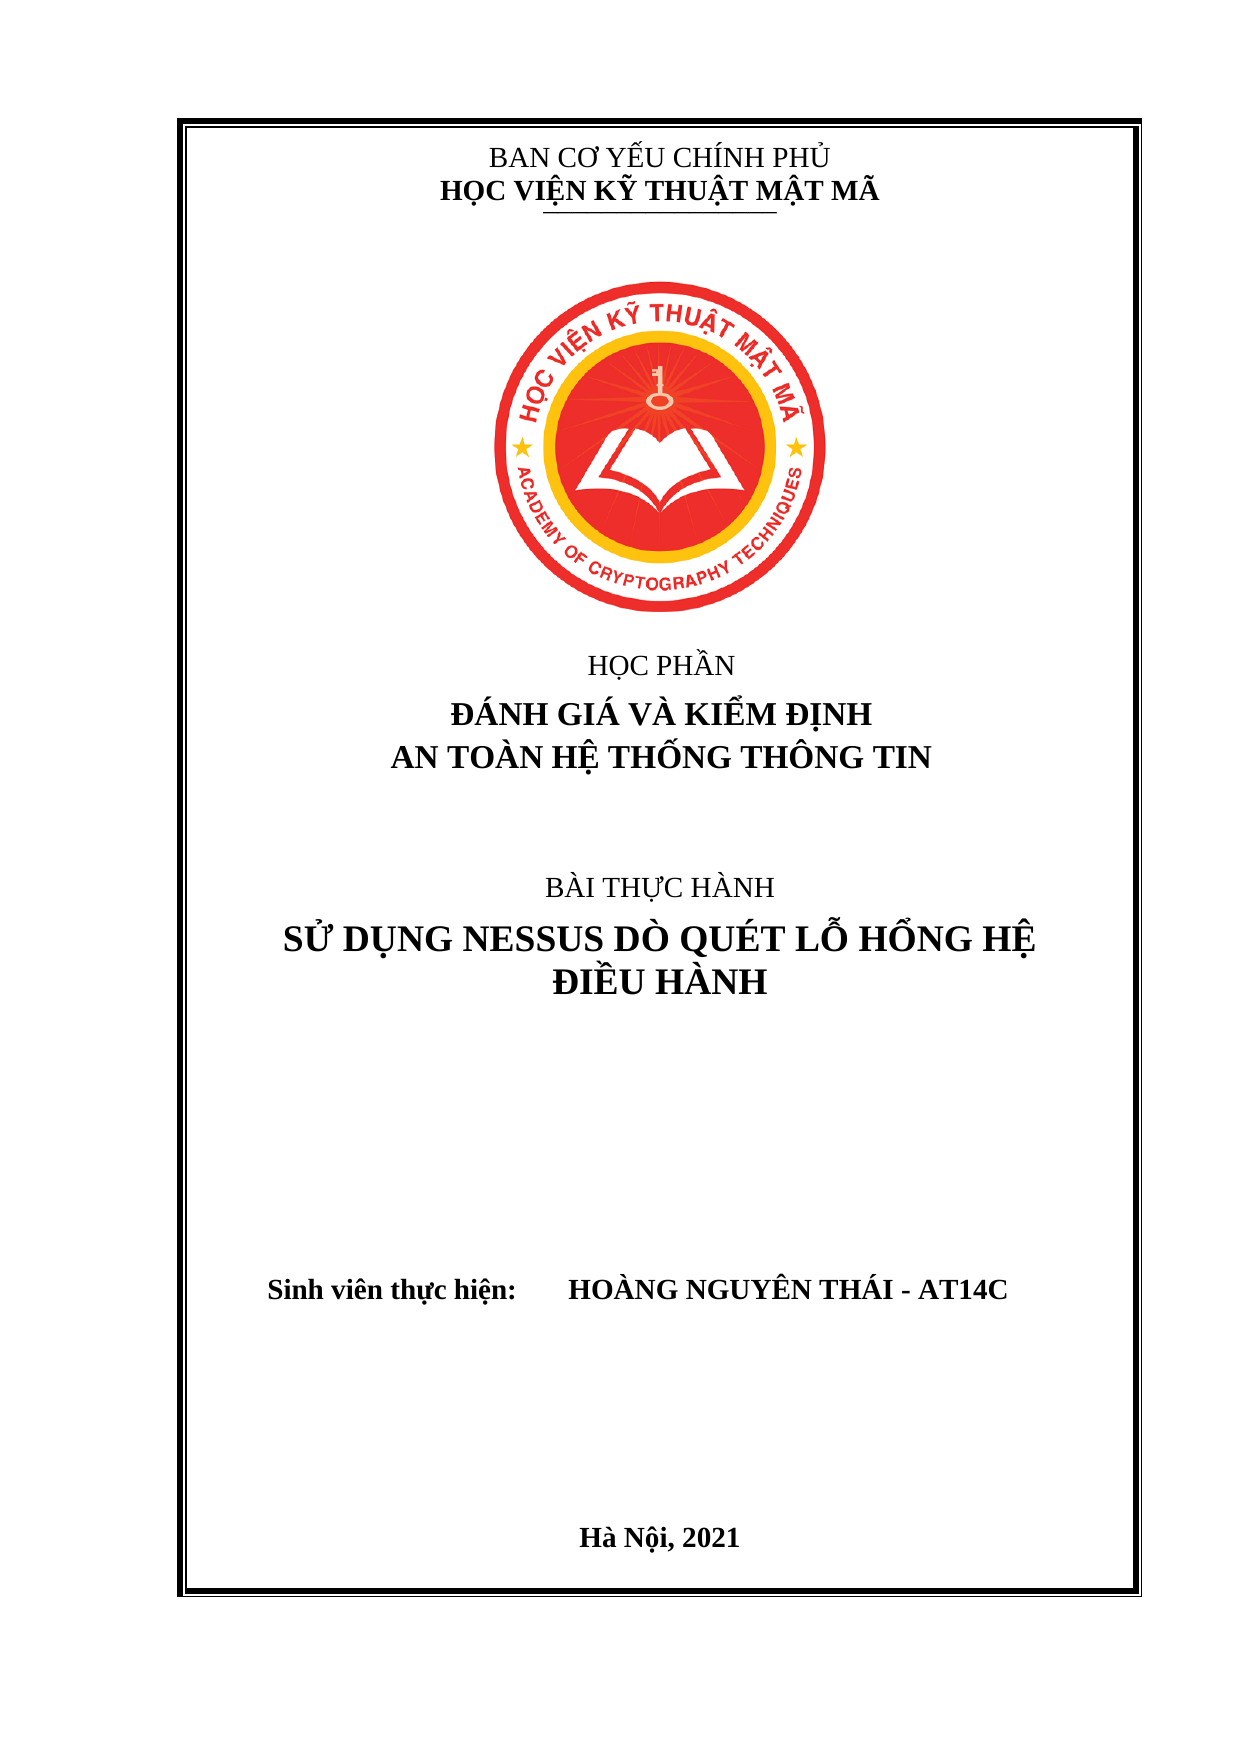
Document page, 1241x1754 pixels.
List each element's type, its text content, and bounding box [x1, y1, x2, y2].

table_cell Hà Nội, 2021 [187, 1323, 1133, 1588]
table_header BAN CƠ YẾU CHÍNH PHỦ HỌC VIỆN KỸ THUẬT MẬT MÃ ¯¯¯¯¯¯¯¯¯¯¯¯¯¯¯¯ [187, 128, 1133, 648]
table_cell HỌC PHẦN ĐÁNH GIÁ VÀ KIỂM ĐỊNH AN TOÀN HỆ THỐNG THÔNG TIN [187, 648, 1133, 870]
table_cell Sinh viên thực hiện: HOÀNG NGUYÊN THÁI - AT14C [187, 1272, 1133, 1322]
picture [489, 274, 830, 615]
table_cell BÀI THỰC HÀNH SỬ DỤNG NESSUS DÒ QUÉT LỖ HỔNG HỆ ĐIỀU HÀNH [187, 870, 1133, 1272]
